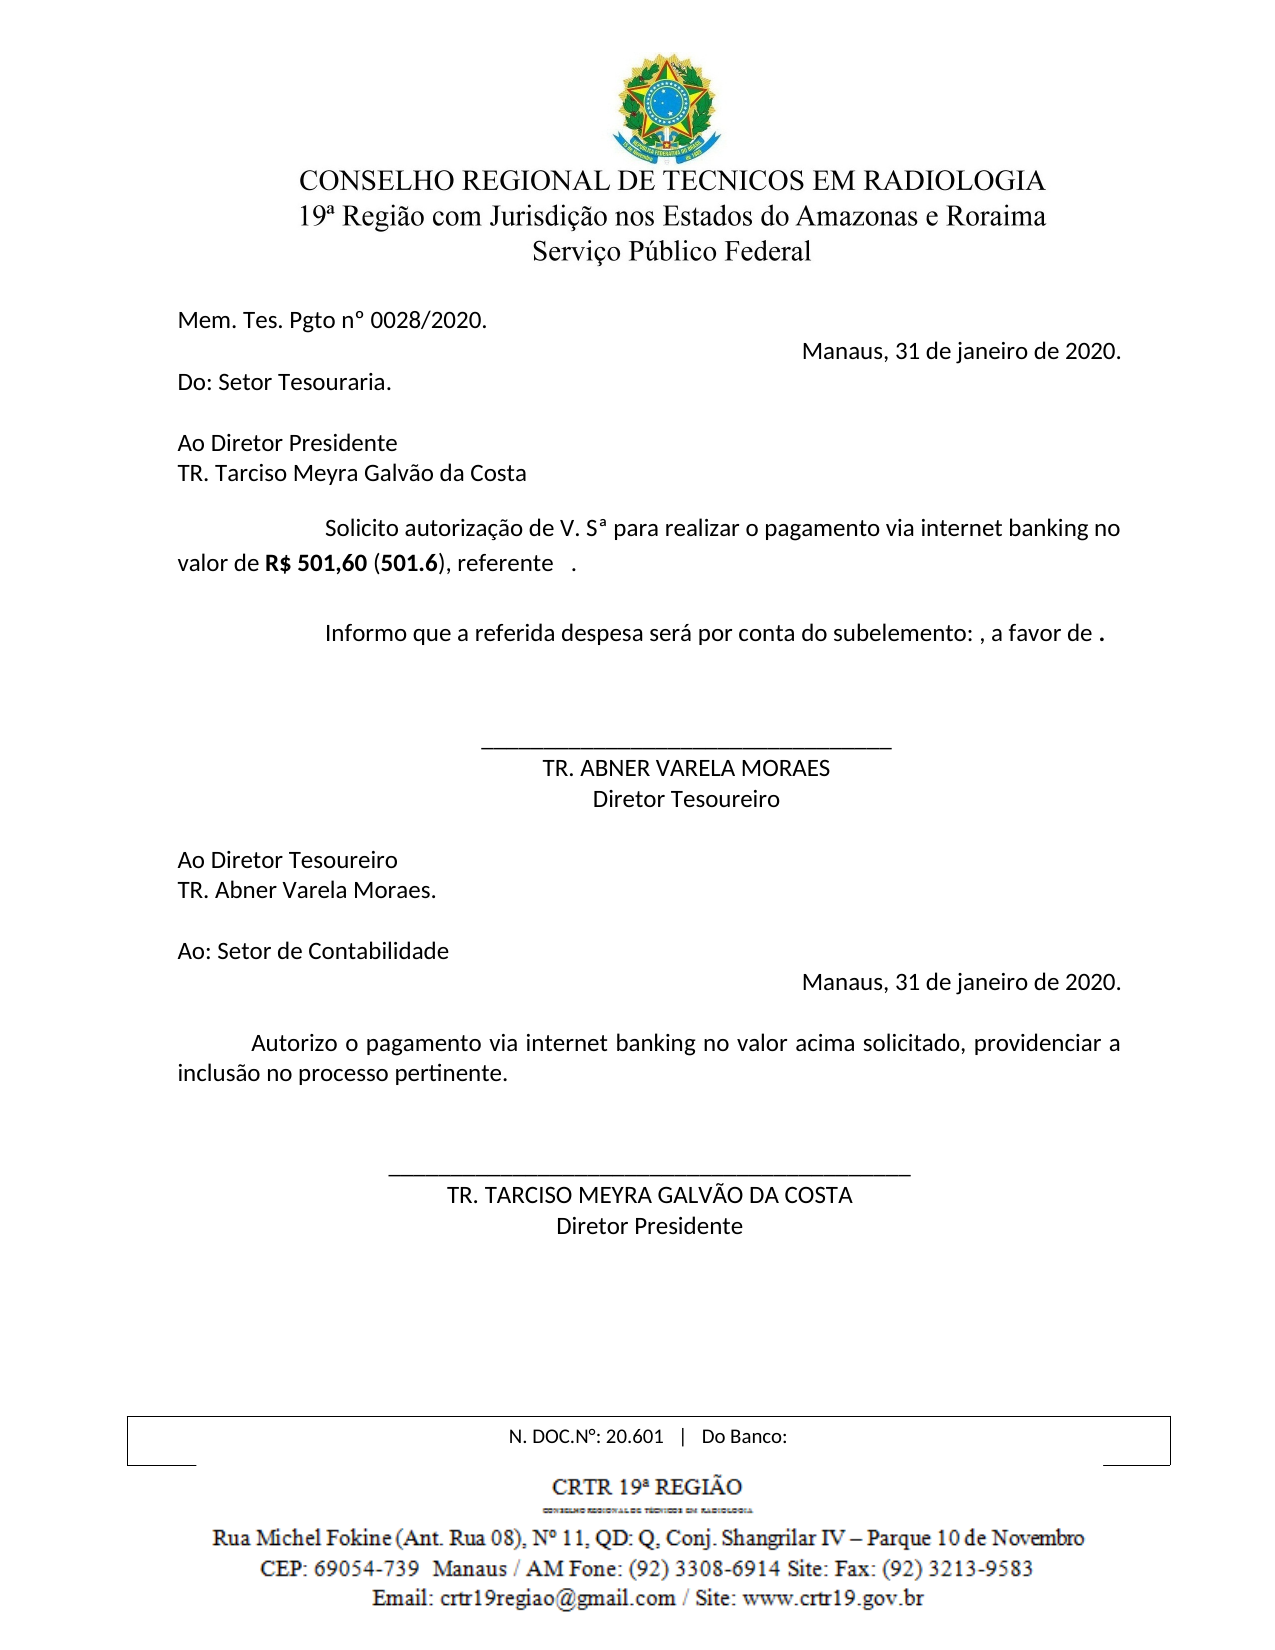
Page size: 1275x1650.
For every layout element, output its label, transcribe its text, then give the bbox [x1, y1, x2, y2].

text Ao Diretor Tesoureiro [177, 844, 1122, 874]
picture [191, 52, 1109, 272]
text __________________________________________ [177, 1149, 1122, 1180]
text TR. TARCISO MEYRA GALVÃO DA COSTA [177, 1180, 1122, 1210]
text Ao: Setor de Contabilidade [177, 936, 1122, 966]
text Informo que a referida despesa será por conta do subelemento: , a favor de . [177, 617, 1122, 647]
text Manaus, 31 de janeiro de 2020. [177, 335, 1122, 366]
text Ao Diretor Presidente [177, 427, 1122, 457]
text _________________________________ [177, 722, 1122, 752]
picture [196, 1464, 1104, 1624]
text Do: Setor Tesouraria. [177, 366, 1122, 396]
text Diretor Presidente [177, 1210, 1122, 1241]
text TR. Abner Varela Moraes. [177, 874, 1122, 905]
text TR. Tarciso Meyra Galvão da Costa [177, 457, 1122, 488]
text TR. ABNER VARELA MORAES [177, 752, 1122, 783]
text Solicito autorização de V. Sª para realizar o pagamento via internet banking no valor de R$ 501,60 (501.6), referente . [177, 512, 1122, 577]
text Autorizo o pagamento via internet banking no valor acima solicitado, providenciar a inclusão no processo pertinente. [177, 1027, 1122, 1088]
text Mem. Tes. Pgto nº 0028/2020. [177, 305, 1122, 335]
text Manaus, 31 de janeiro de 2020. [177, 966, 1122, 997]
text Diretor Tesoureiro [177, 783, 1122, 813]
